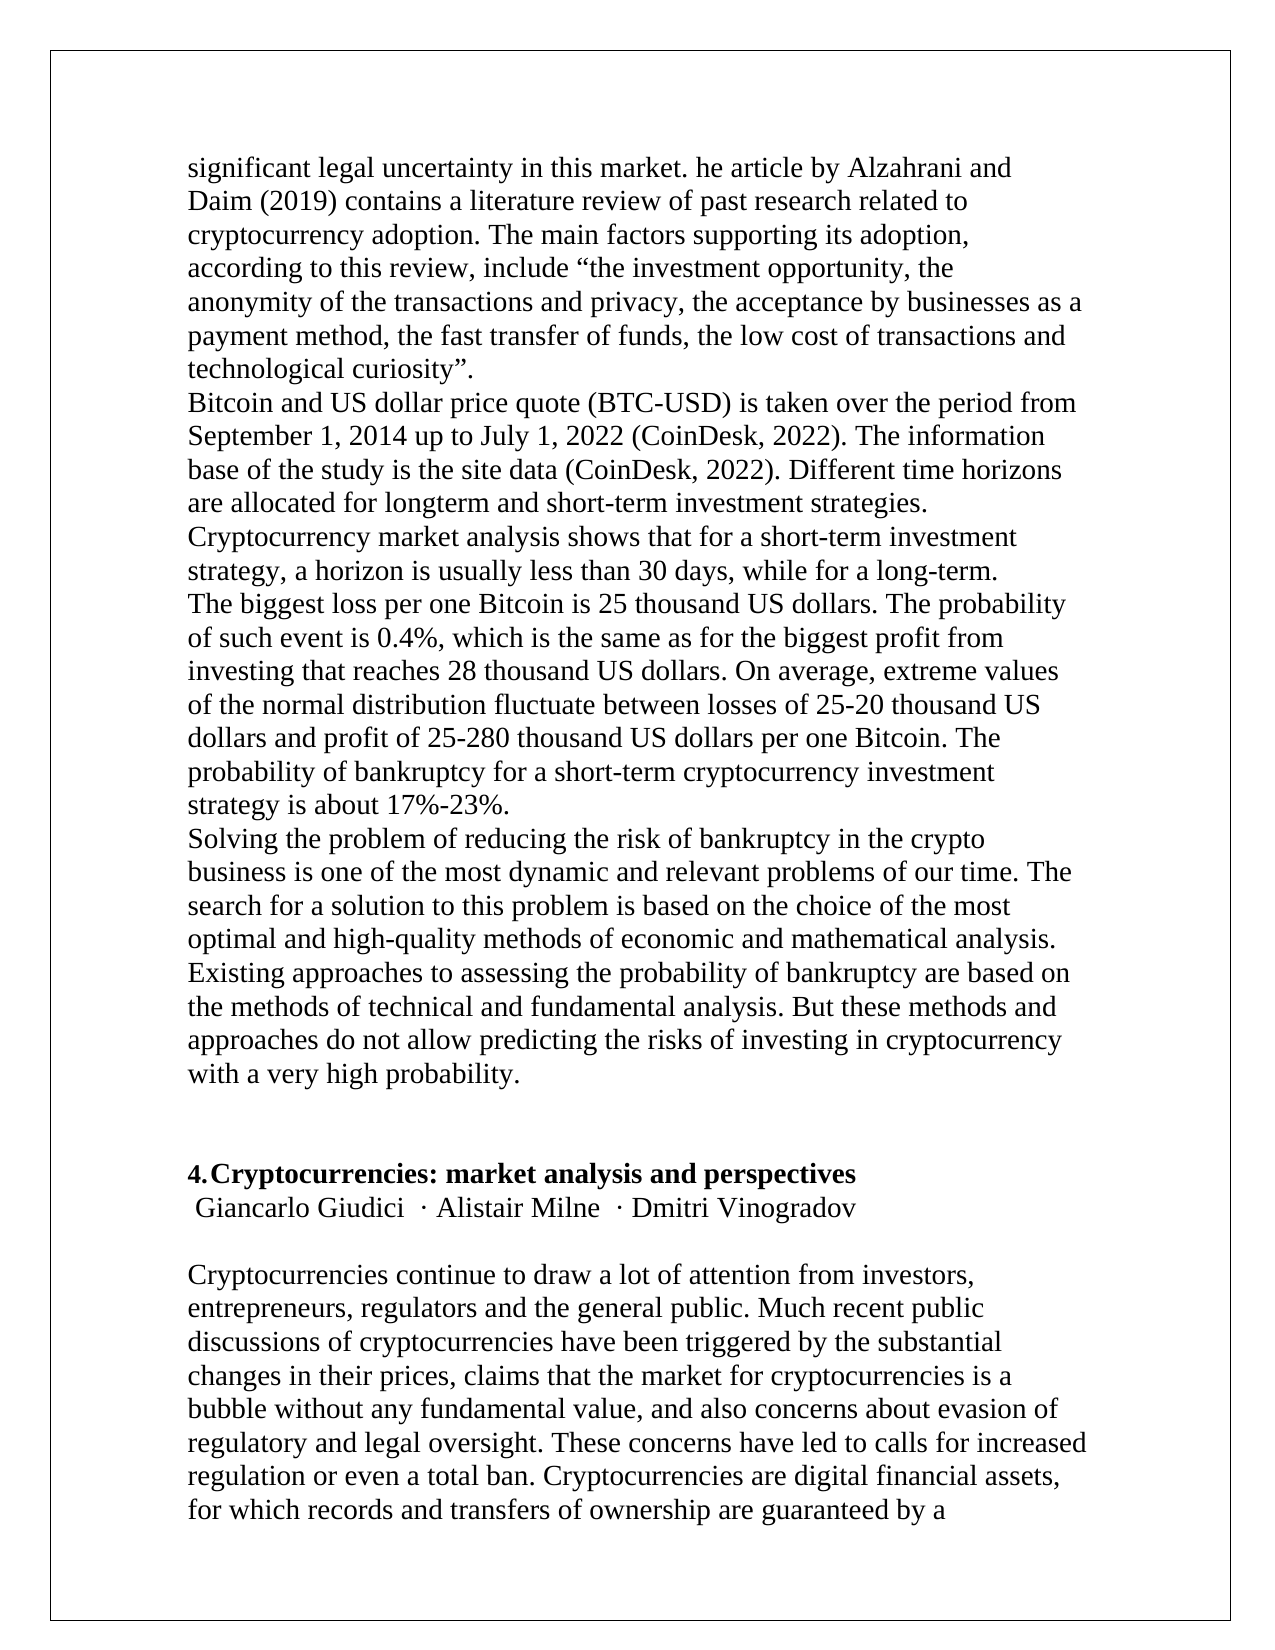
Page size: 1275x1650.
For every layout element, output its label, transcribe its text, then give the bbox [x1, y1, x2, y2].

text Giancarlo Giudici · Alistair Milne · Dmitri Vinogradov [195, 1190, 1230, 1223]
text Bitcoin and US dollar price quote (BTC-USD) is taken over the period from September 1, 2014 up to July 1, 2022 (CoinDesk, 2022). The information base of the study is the site data (CoinDesk, 2022). Different time horizons are allocated for longterm and short-term investment strategies. [187, 385, 1079, 519]
text significant legal uncertainty in this market. he article by Alzahrani and Daim (2019) contains a literature review of past research related to cryptocurrency adoption. The main factors supporting its adoption, according to this review, include “the investment opportunity, the anonymity of the transactions and privacy, the acceptance by businesses as a payment method, the fast transfer of funds, the low cost of transactions and technological curiosity”. [187, 150, 1083, 385]
text Solving the problem of reducing the risk of bankruptcy in the crypto business is one of the most dynamic and relevant problems of our time. The search for a solution to this problem is based on the choice of the most optimal and high-quality methods of economic and mathematical analysis. Existing approaches to assessing the probability of bankruptcy are based on the methods of technical and fundamental analysis. But these methods and approaches do not allow predicting the risks of investing in cryptocurrency with a very high probability. [187, 821, 1072, 1089]
text Cryptocurrency market analysis shows that for a short-term investment strategy, a horizon is usually less than 30 days, while for a long-term. [187, 519, 1086, 586]
text Cryptocurrencies continue to draw a lot of attention from investors, entrepreneurs, regulators and the general public. Much recent public discussions of cryptocurrencies have been triggered by the substantial changes in their prices, claims that the market for cryptocurrencies is a bubble without any fundamental value, and also concerns about evasion of regulatory and legal oversight. These concerns have led to calls for increased regulation or even a total ban. Cryptocurrencies are digital financial assets, for which records and transfers of ownership are guaranteed by a [187, 1257, 1088, 1525]
subtitle Cryptocurrencies: market analysis and perspectives [187, 1156, 1230, 1190]
text The biggest loss per one Bitcoin is 25 thousand US dollars. The probability of such event is 0.4%, which is the same as for the biggest profit from investing that reaches 28 thousand US dollars. On average, extreme values of the normal distribution fluctuate between losses of 25-20 thousand US dollars and profit of 25-280 thousand US dollars per one Bitcoin. The probability of bankruptcy for a short-term cryptocurrency investment strategy is about 17%-23%. [187, 586, 1068, 821]
